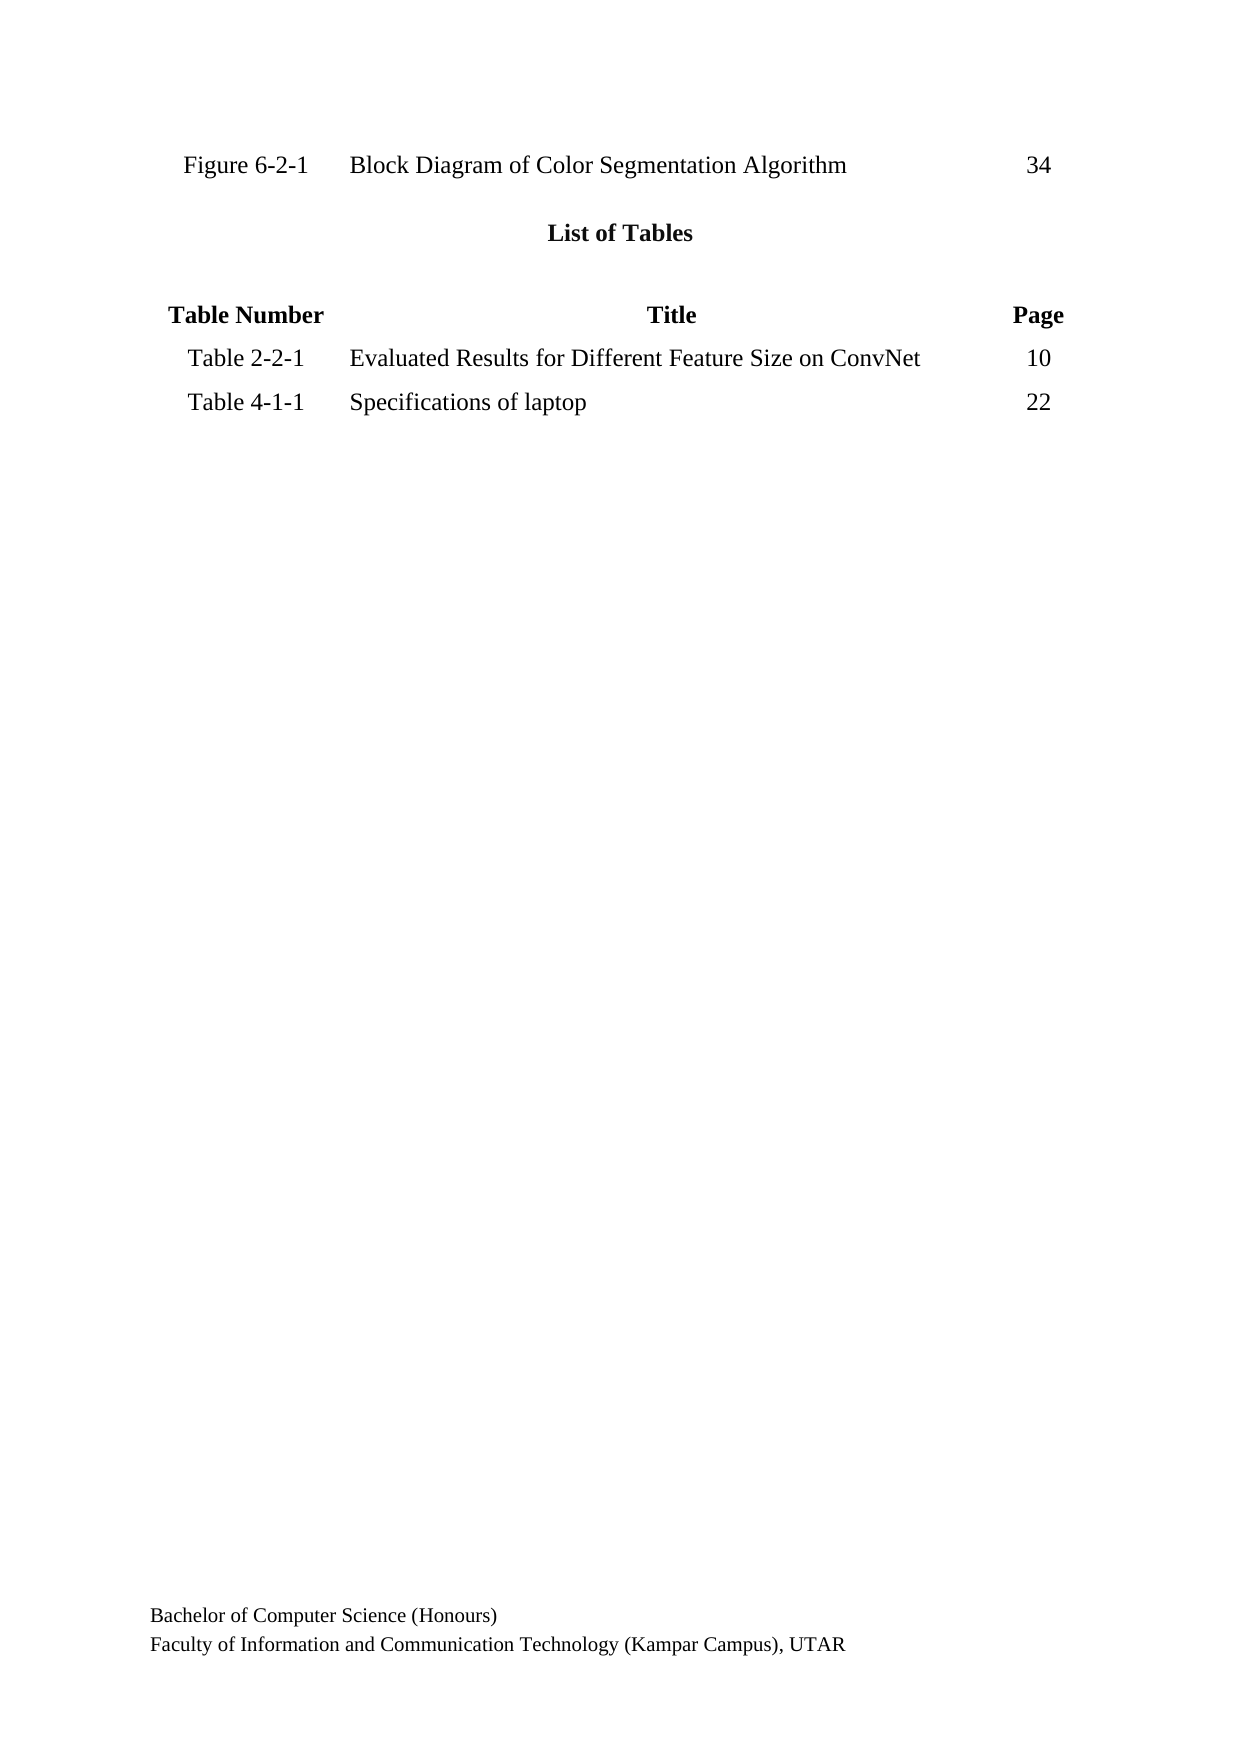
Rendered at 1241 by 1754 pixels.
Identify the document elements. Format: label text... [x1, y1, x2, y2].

table_cell Table 2-2-1 [150, 344, 342, 387]
table_cell Table 4-1-1 [150, 387, 342, 429]
table_cell 10 [1001, 344, 1076, 387]
table_cell Specifications of laptop [342, 387, 1001, 429]
table_header Table Number [150, 301, 342, 343]
table_cell 22 [1001, 387, 1076, 429]
table_cell Block Diagram of Color Segmentation Algorithm [342, 150, 1001, 193]
table_cell Figure 6-2-1 [150, 150, 342, 193]
table_header Page [1001, 301, 1076, 343]
table_cell 34 [1001, 150, 1076, 193]
table_cell Evaluated Results for Different Feature Size on ConvNet [342, 344, 1001, 387]
subtitle List of Tables [150, 218, 1090, 247]
table_header Title [342, 301, 1001, 343]
